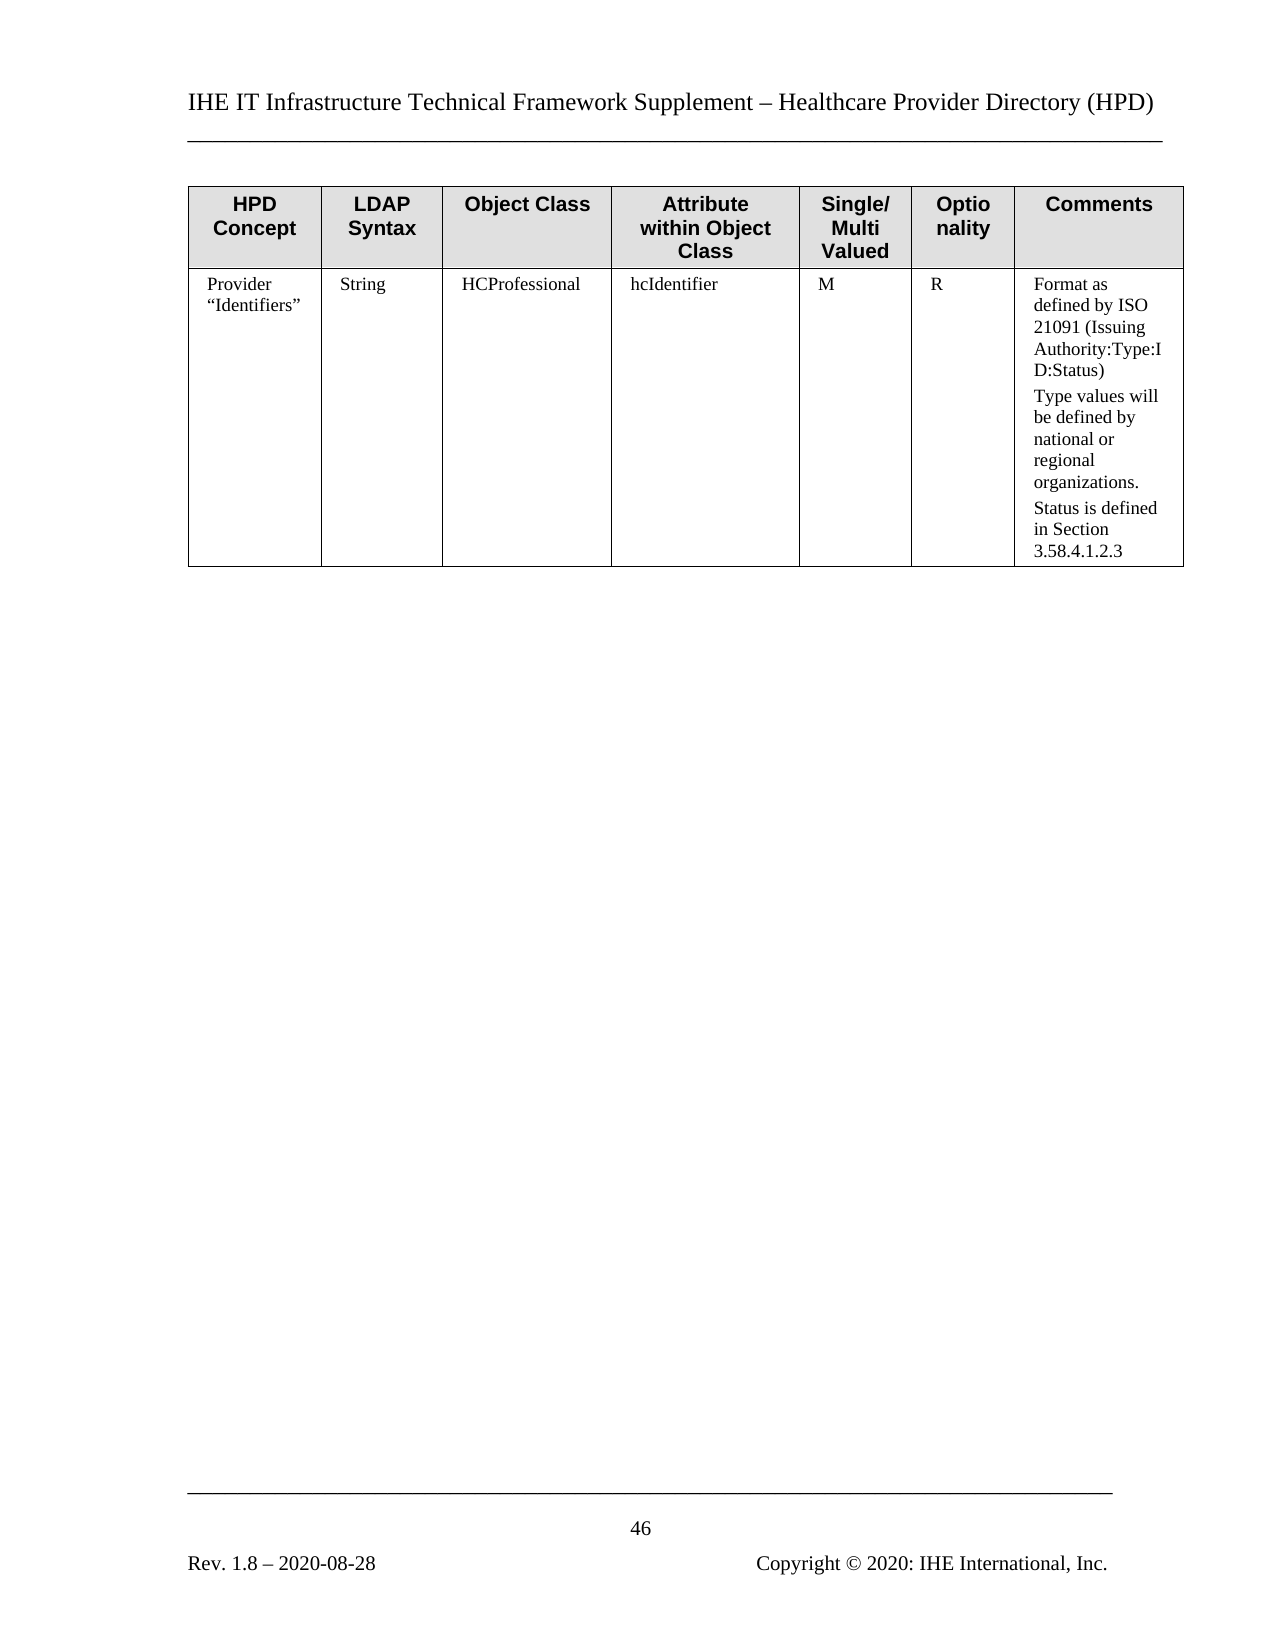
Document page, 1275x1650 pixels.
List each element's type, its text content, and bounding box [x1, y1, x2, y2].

table_cell hcIdentifier [612, 269, 799, 566]
table_header Object Class [443, 187, 611, 267]
table_cell String [322, 269, 442, 566]
table_header Single/Multi Valued [800, 187, 911, 267]
table_cell HCProfessional [443, 269, 611, 566]
table_header Comments [1015, 187, 1183, 267]
table_cell R [912, 269, 1014, 566]
table_cell M [800, 269, 911, 566]
table_header LDAP Syntax [322, 187, 442, 267]
table_header Optionality [912, 187, 1014, 267]
table_header HPD Concept [189, 187, 321, 267]
table_cell Provider “Identifiers” [189, 269, 321, 566]
table_cell Format as defined by ISO 21091 (Issuing Authority:Type:ID:Status) Type values will be defined by national or regional organizations. Status is defined in Section 3.58.4.1.2.3 [1015, 269, 1183, 566]
table_header Attribute within Object Class [612, 187, 799, 267]
